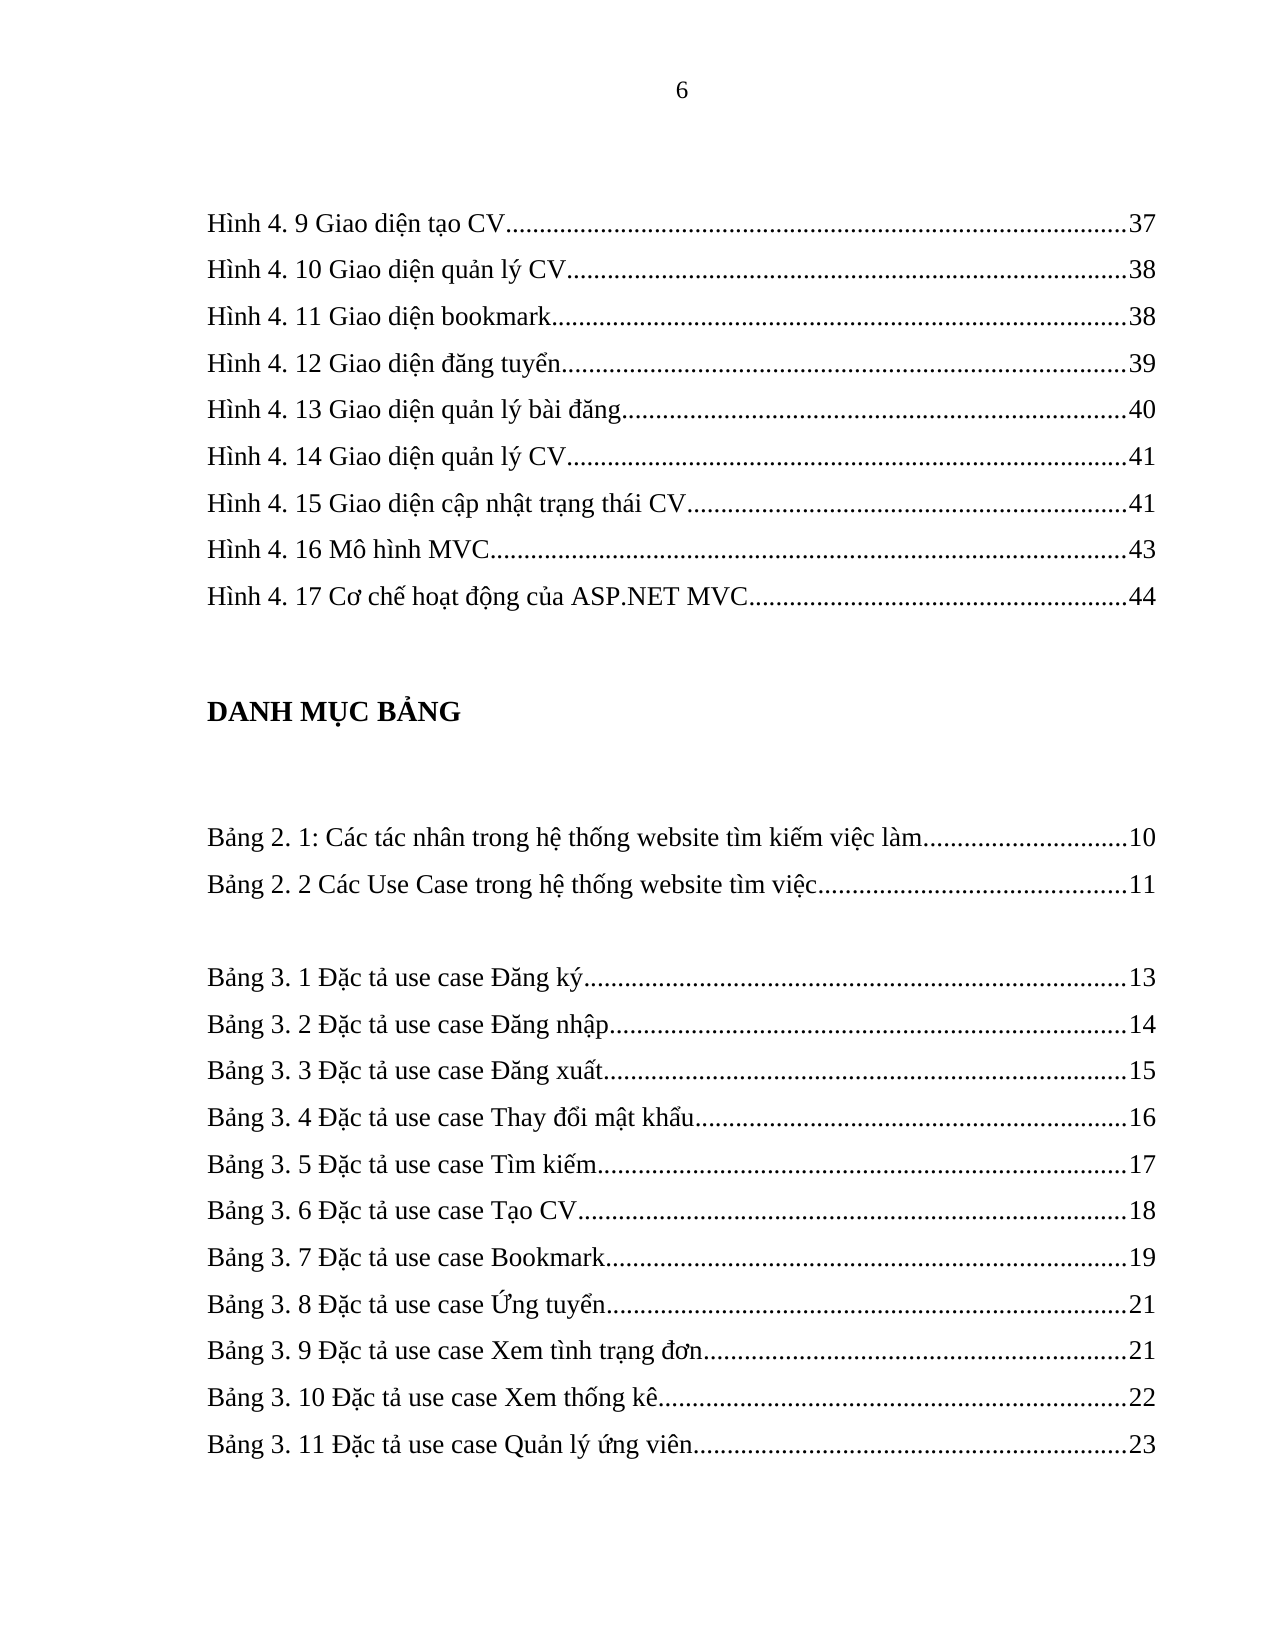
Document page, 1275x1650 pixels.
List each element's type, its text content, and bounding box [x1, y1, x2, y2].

text Hình 4. 9 Giao diện tạo CV 37 [207, 207, 1157, 238]
text DANH MỤC BẢNG [207, 694, 1157, 728]
text Bảng 3. 7 Đặc tả use case Bookmark 19 [207, 1241, 1157, 1272]
text Bảng 3. 6 Đặc tả use case Tạo CV 18 [207, 1194, 1157, 1226]
text Bảng 3. 11 Đặc tả use case Quản lý ứng viên 23 [207, 1428, 1157, 1459]
text Hình 4. 14 Giao diện quản lý CV 41 [207, 440, 1157, 471]
text Hình 4. 10 Giao diện quản lý CV 38 [207, 253, 1157, 284]
text Bảng 2. 2 Các Use Case trong hệ thống website tìm việc 11 [207, 868, 1157, 899]
text Bảng 3. 4 Đặc tả use case Thay đổi mật khẩu 16 [207, 1101, 1157, 1132]
text Bảng 3. 3 Đặc tả use case Đăng xuất 15 [207, 1054, 1157, 1086]
text Bảng 3. 9 Đặc tả use case Xem tình trạng đơn 21 [207, 1334, 1157, 1366]
text Hình 4. 13 Giao diện quản lý bài đăng 40 [207, 393, 1157, 424]
text Hình 4. 16 Mô hình MVC 43 [207, 533, 1157, 564]
text Bảng 3. 1 Đặc tả use case Đăng ký 13 [207, 961, 1157, 992]
text Bảng 3. 2 Đặc tả use case Đăng nhập 14 [207, 1008, 1157, 1039]
text Bảng 2. 1: Các tác nhân trong hệ thống website tìm kiếm việc làm 10 [207, 821, 1157, 852]
text Bảng 3. 5 Đặc tả use case Tìm kiếm 17 [207, 1148, 1157, 1179]
text Bảng 3. 8 Đặc tả use case Ứng tuyển 21 [207, 1288, 1157, 1319]
text Hình 4. 11 Giao diện bookmark 38 [207, 300, 1157, 331]
text Hình 4. 15 Giao diện cập nhật trạng thái CV 41 [207, 487, 1157, 518]
text Hình 4. 17 Cơ chế hoạt động của ASP.NET MVC 44 [207, 580, 1157, 611]
text Bảng 3. 10 Đặc tả use case Xem thống kê 22 [207, 1381, 1157, 1412]
text Hình 4. 12 Giao diện đăng tuyển 39 [207, 347, 1157, 378]
